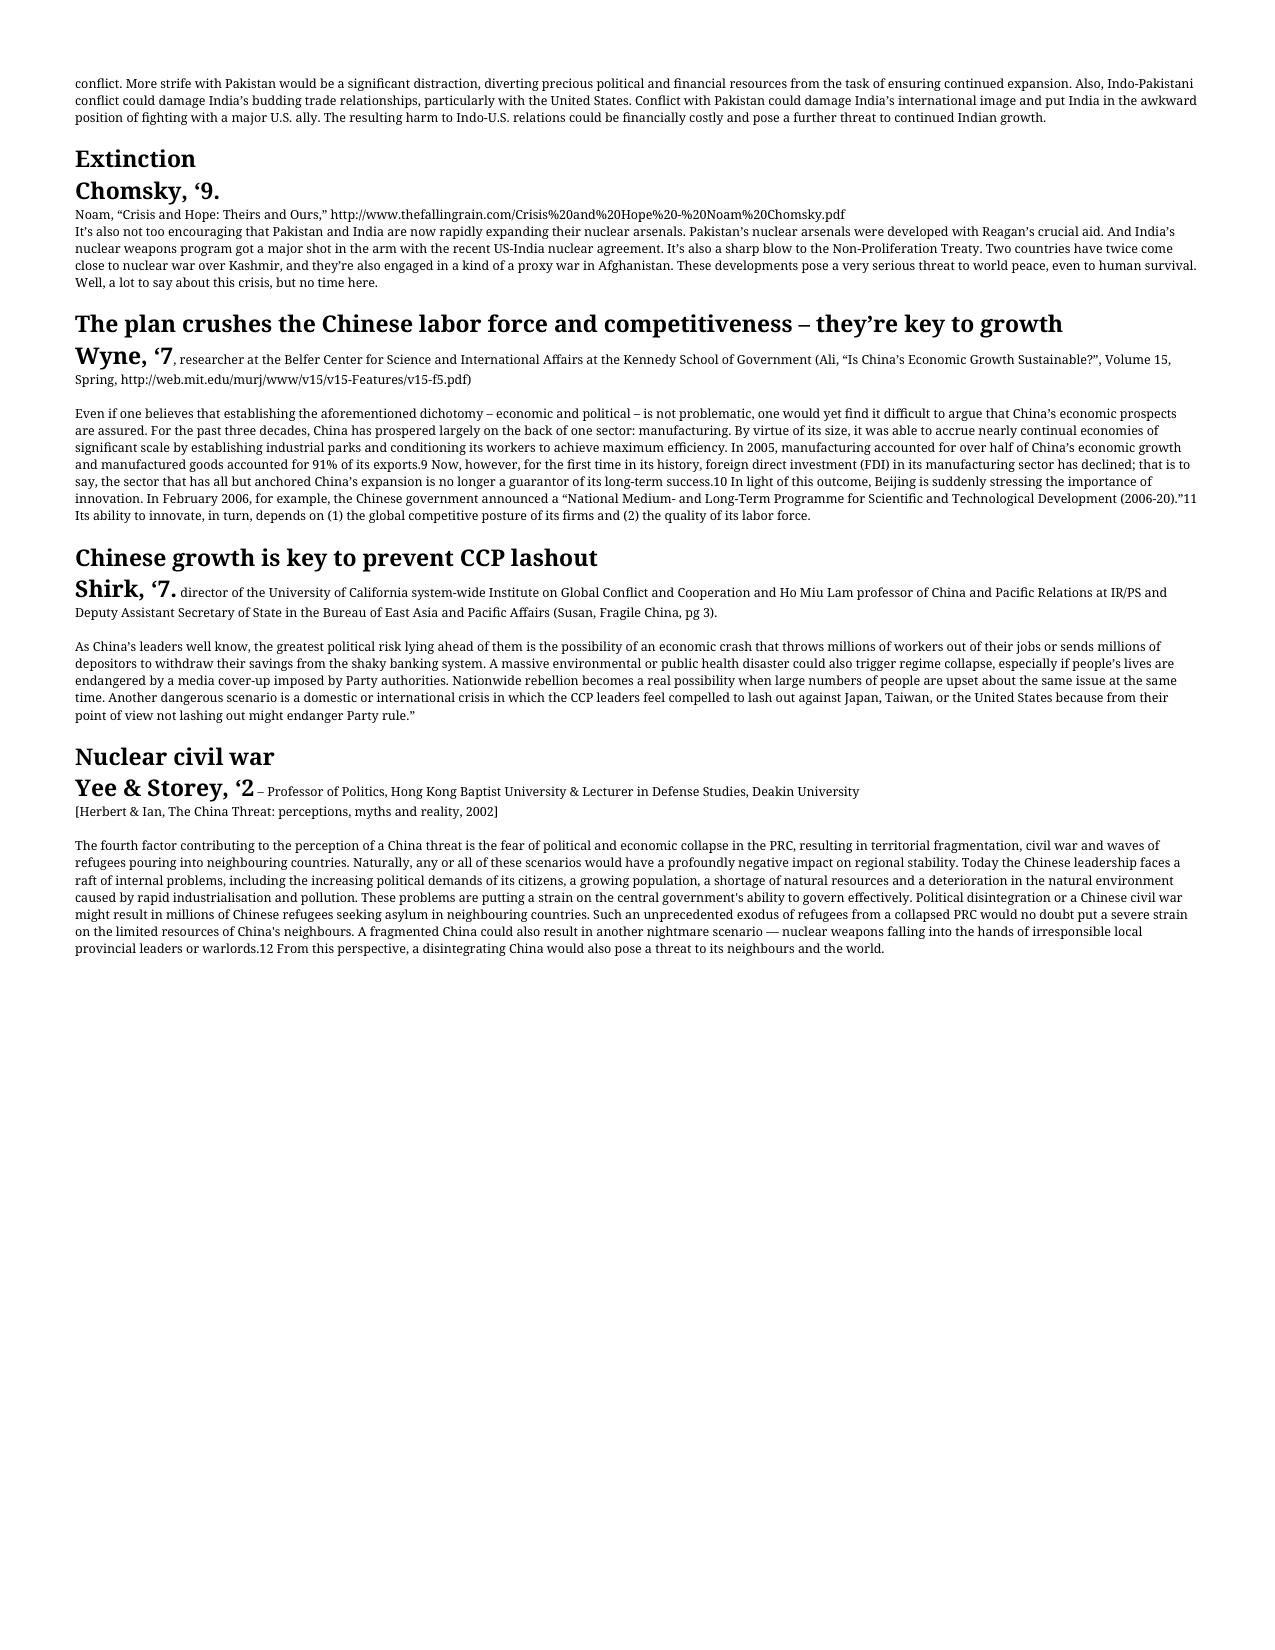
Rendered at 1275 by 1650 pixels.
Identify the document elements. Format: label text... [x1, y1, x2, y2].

text Shirk, ‘7. director of the University of California system-wide Institute on Global Conflict and Cooperation and Ho Miu Lam professor of China and Pacific Relations at IR/PS and Deputy Assistant Secretary of State in the Bureau of East Asia and Pacific Affairs (Susan, Fragile China, pg 3). [75, 573, 1200, 621]
text The plan crushes the Chinese labor force and competitiveness – they’re key to growth [75, 308, 1200, 339]
text Noam, “Crisis and Hope: Theirs and Ours,” http://www.thefallingrain.com/Crisis%20and%20Hope%20-%20Noam%20Chomsky.pdf [75, 206, 1200, 223]
text Wyne, ‘7, researcher at the Belfer Center for Science and International Affairs at the Kennedy School of Government (Ali, “Is China’s Economic Growth Sustainable?”, Volume 15, Spring, http://web.mit.edu/murj/www/v15/v15-Features/v15-f5.pdf) [75, 339, 1200, 388]
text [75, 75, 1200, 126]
text Extinction [75, 143, 1200, 174]
text The fourth factor contributing to the perception of a China threat is the fear of political and economic collapse in the PRC, resulting in territorial fragmentation, civil war and waves of refugees pouring into neighbouring countries. Naturally, any or all of these scenarios would have a profoundly negative impact on regional stability. Today the Chinese leadership faces a raft of internal problems, including the increasing political demands of its citizens, a growing population, a shortage of natural resources and a deterioration in the natural environment caused by rapid industrialisation and pollution. These problems are putting a strain on the central government's ability to govern effectively. Political disintegration or a Chinese civil war might result in millions of Chinese refugees seeking asylum in neighbouring countries. Such an unprecedented exodus of refugees from a collapsed PRC would no doubt put a severe strain on the limited resources of China's neighbours. A fragmented China could also result in another nightmare scenario — nuclear weapons falling into the hands of irresponsible local provincial leaders or warlords.12 From this perspective, a disintegrating China would also pose a threat to its neighbours and the world. [75, 837, 1200, 957]
text Chomsky, ‘9. [75, 174, 1200, 206]
text Chinese growth is key to prevent CCP lashout [75, 542, 1200, 573]
text Nuclear civil war [75, 741, 1200, 772]
text As China’s leaders well know, the greatest political risk lying ahead of them is the possibility of an economic crash that throws millions of workers out of their jobs or sends millions of depositors to withdraw their savings from the shaky banking system. A massive environmental or public health disaster could also trigger regime collapse, especially if people’s lives are endangered by a media cover-up imposed by Party authorities. Nationwide rebellion becomes a real possibility when large numbers of people are upset about the same issue at the same time. Another dangerous scenario is a domestic or international crisis in which the CCP leaders feel compelled to lash out against Japan, Taiwan, or the United States because from their point of view not lashing out might endanger Party rule.” [75, 638, 1200, 724]
text [Herbert & Ian, The China Threat: perceptions, myths and reality, 2002] [75, 803, 1200, 820]
text Even if one believes that establishing the aforementioned dichotomy – economic and political – is not problematic, one would yet find it difficult to argue that China’s economic prospects are assured. For the past three decades, China has prospered largely on the back of one sector: manufacturing. By virtue of its size, it was able to accrue nearly continual economies of significant scale by establishing industrial parks and conditioning its workers to achieve maximum efficiency. In 2005, manufacturing accounted for over half of China’s economic growth and manufactured goods accounted for 91% of its exports.9 Now, however, for the first time in its history, foreign direct investment (FDI) in its manufacturing sector has declined; that is to say, the sector that has all but anchored China’s expansion is no longer a guarantor of its long-term success.10 In light of this outcome, Beijing is suddenly stressing the importance of innovation. In February 2006, for example, the Chinese government announced a “National Medium- and Long-Term Programme for Scientific and Technological Development (2006-20).”11 Its ability to innovate, in turn, depends on (1) the global competitive posture of its firms and (2) the quality of its labor force. [75, 405, 1200, 524]
text Yee & Storey, ‘2 – Professor of Politics, Hong Kong Baptist University & Lecturer in Defense Studies, Deakin University [75, 772, 1200, 803]
text It’s also not too encouraging that Pakistan and India are now rapidly expanding their nuclear arsenals. Pakistan’s nuclear arsenals were developed with Reagan’s crucial aid. And India’s nuclear weapons program got a major shot in the arm with the recent US-India nuclear agreement. It’s also a sharp blow to the Non-Proliferation Treaty. Two countries have twice come close to nuclear war over Kashmir, and they’re also engaged in a kind of a proxy war in Afghanistan. These developments pose a very serious threat to world peace, even to human survival. Well, a lot to say about this crisis, but no time here. [75, 223, 1200, 291]
